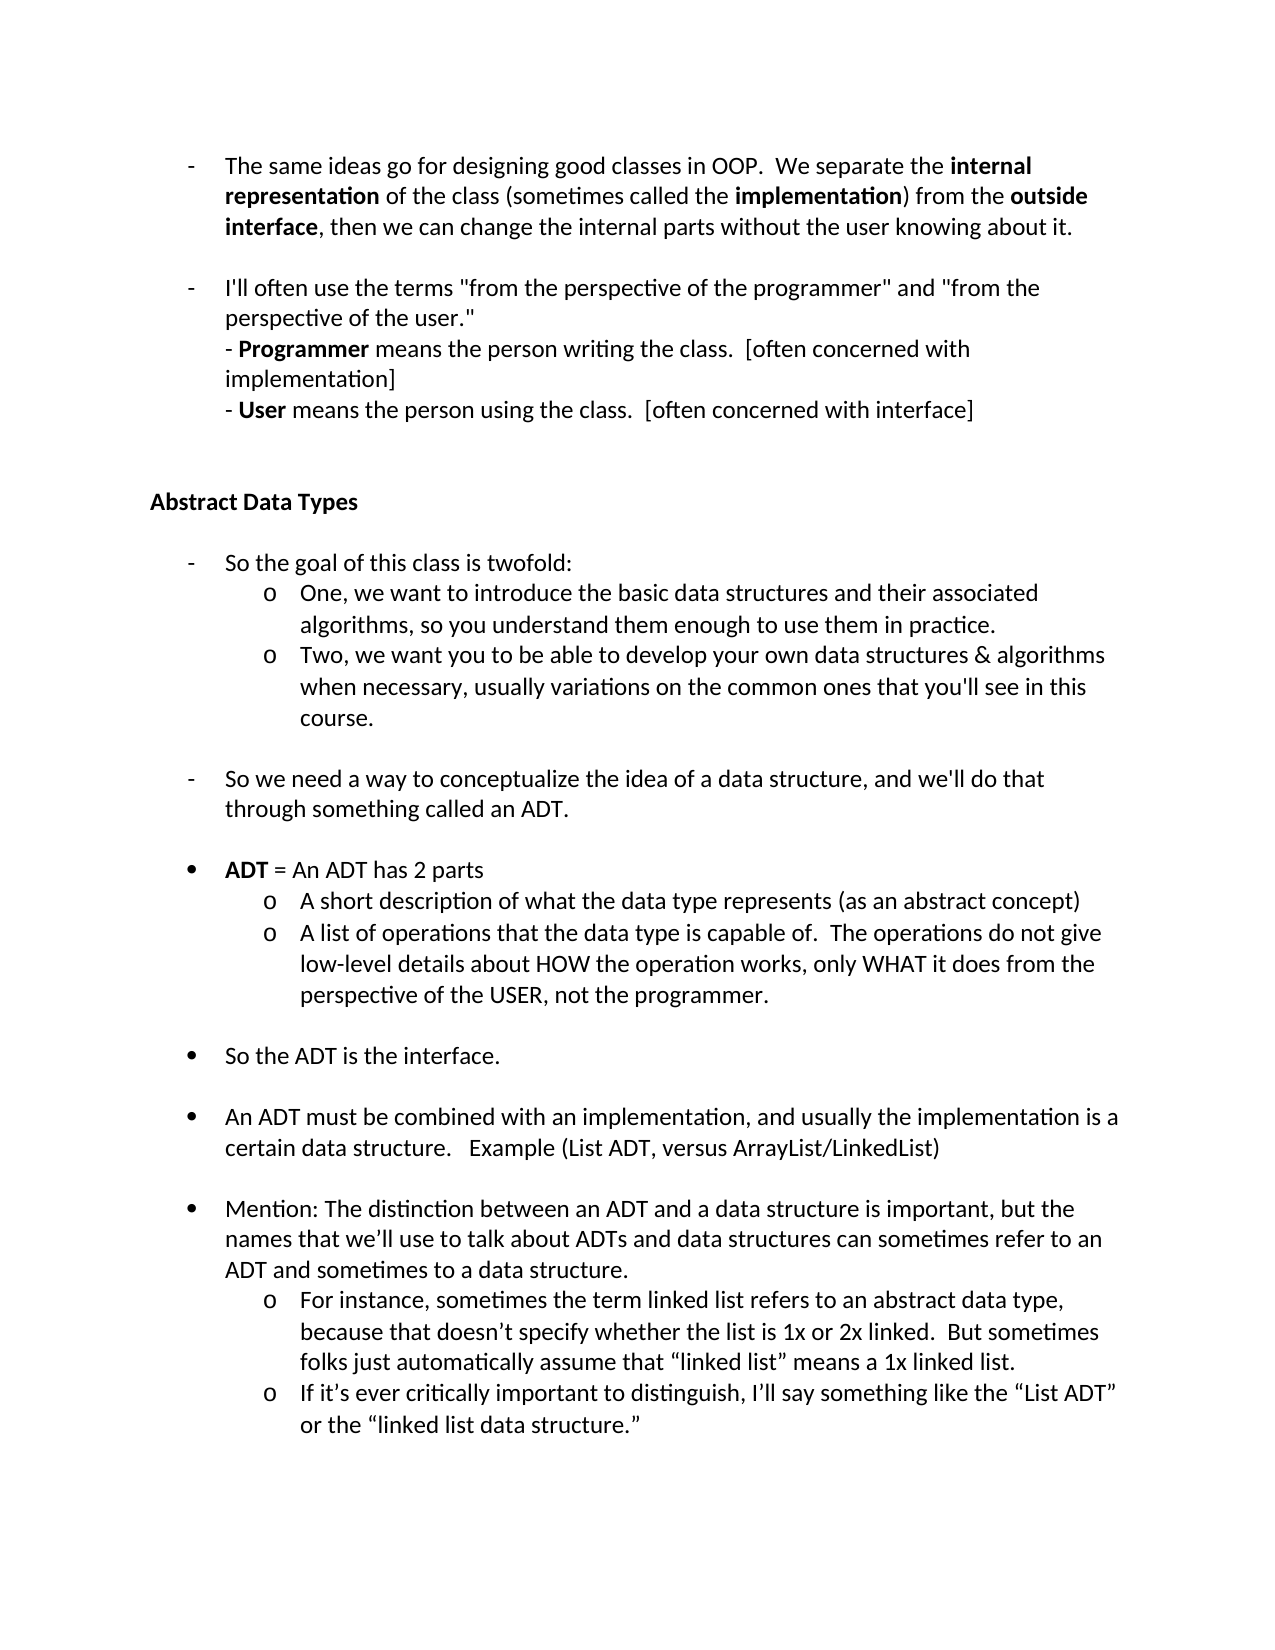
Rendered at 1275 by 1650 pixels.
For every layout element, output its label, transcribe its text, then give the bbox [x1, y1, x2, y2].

list So we need a way to conceptualize the idea of a data structure, and we'll do that through something called an ADT. [187, 763, 1125, 854]
list So the ADT is the interface. [187, 1040, 1125, 1101]
list ADT = An ADT has 2 parts [187, 854, 1125, 885]
list Two, we want you to be able to develop your own data structures & algorithms when necessary, usually variations on the common ones that you'll see in this course. [262, 639, 1125, 763]
list One, we want to introduce the basic data structures and their associated algorithms, so you understand them enough to use them in practice. [262, 577, 1125, 639]
list A list of operations that the data type is capable of. The operations do not give low-level details about HOW the operation works, only WHAT it does from the perspective of the USER, not the programmer. [262, 917, 1125, 1040]
list The same ideas go for designing good classes in OOP. We separate the internal representation of the class (sometimes called the implementation) from the outside interface, then we can change the internal parts without the user knowing about it. [187, 150, 1125, 272]
text Abstract Data Types [150, 486, 1125, 516]
list An ADT must be combined with an implementation, and usually the implementation is a certain data structure. Example (List ADT, versus ArrayList/LinkedList) [187, 1101, 1125, 1193]
list So the goal of this class is twofold: [187, 547, 1125, 577]
list Mention: The distinction between an ADT and a data structure is important, but the names that we’ll use to talk about ADTs and data structures can sometimes refer to an ADT and sometimes to a data structure. [187, 1193, 1125, 1284]
list For instance, sometimes the term linked list refers to an abstract data type, because that doesn’t specify whether the list is 1x or 2x linked. But sometimes folks just automatically assume that “linked list” means a 1x linked list. [262, 1284, 1125, 1377]
list If it’s ever critically important to distinguish, I’ll say something like the “List ADT” or the “linked list data structure.” [262, 1377, 1125, 1439]
list A short description of what the data type represents (as an abstract concept) [262, 885, 1125, 917]
list I'll often use the terms "from the perspective of the programmer" and "from the perspective of the user." - Programmer means the person writing the class. [often concerned with implementation] - User means the person using the class. [often concerned with interface] [187, 272, 1125, 425]
